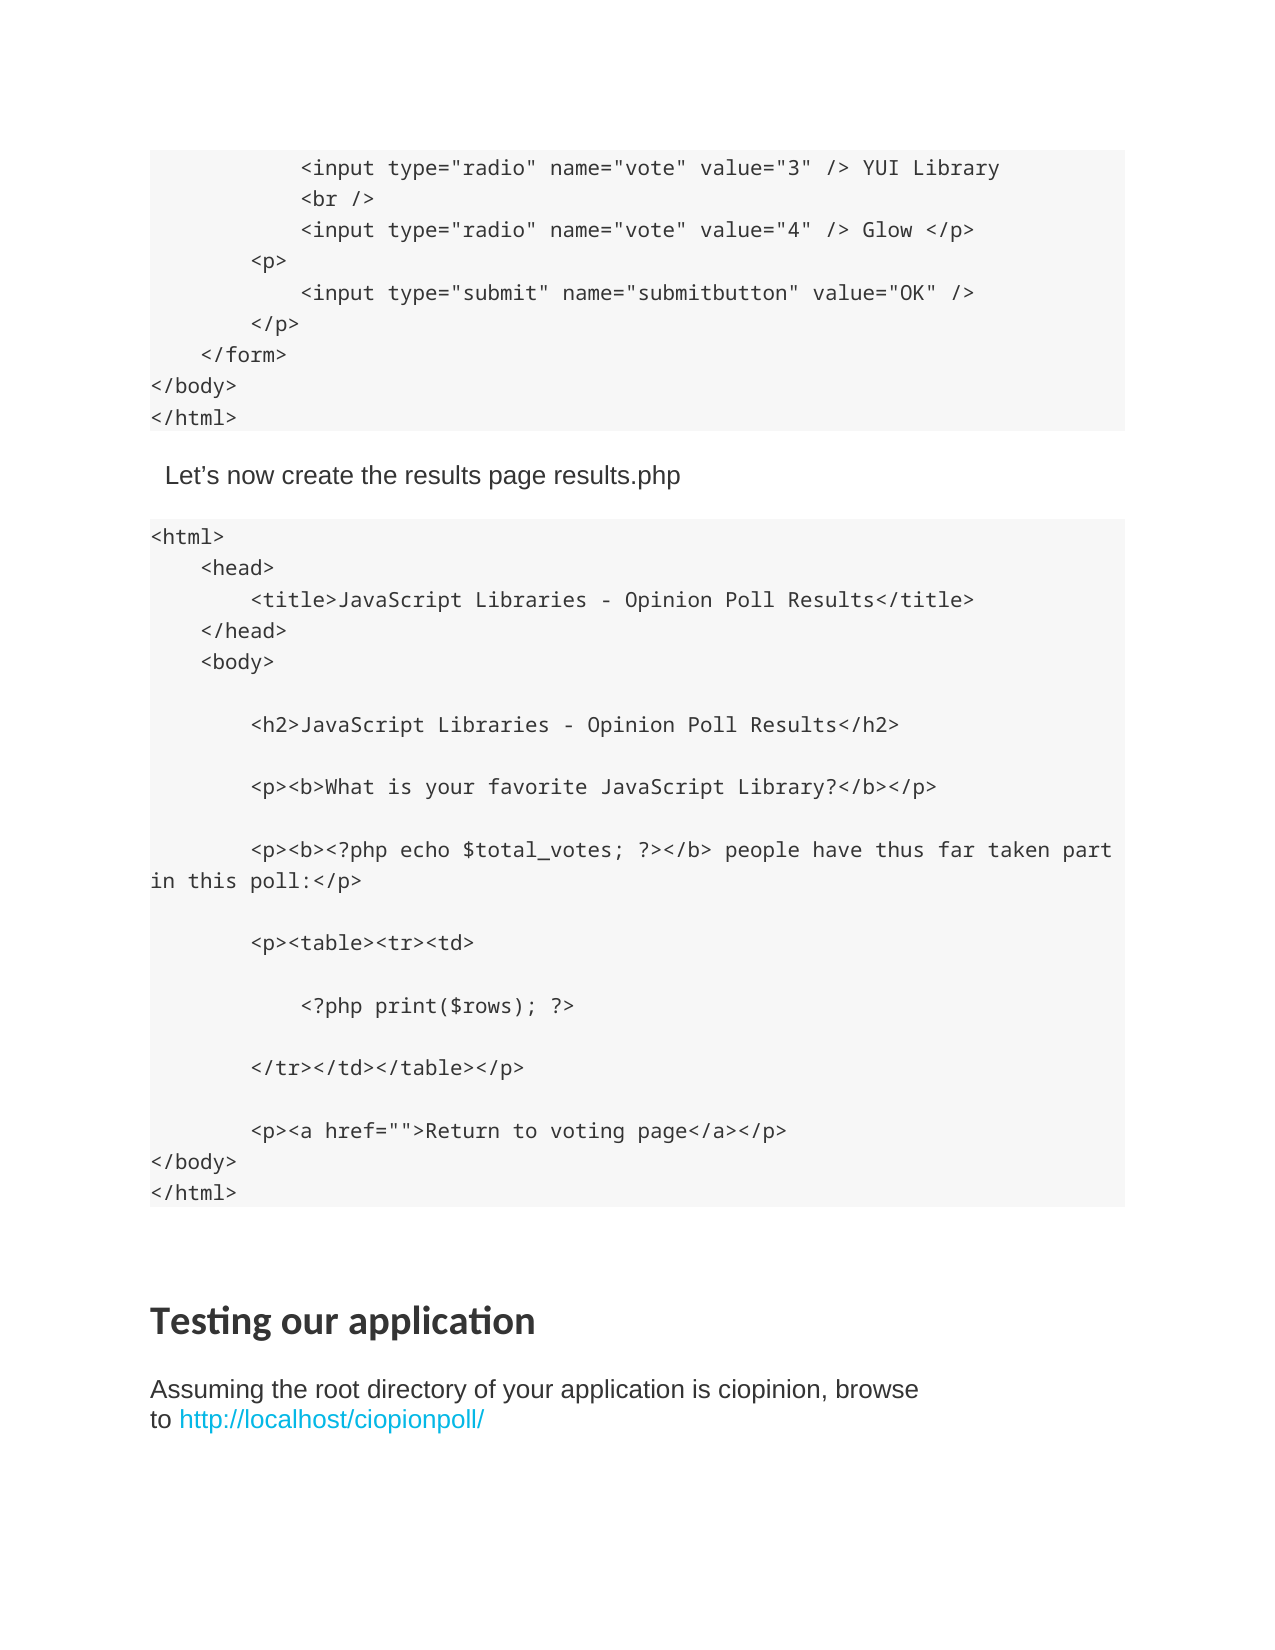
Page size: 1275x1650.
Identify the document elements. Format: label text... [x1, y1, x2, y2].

text <p><b><?php echo $total_votes; ?></b> people have thus far taken part in this poll:</p> [150, 832, 1125, 894]
text <p> [150, 244, 1125, 275]
text </form> [150, 337, 1125, 369]
text Assuming the root directory of your application is ciopinion, browse to http://localhost/ciopionpoll/ [150, 1374, 1125, 1434]
text Let’s now create the results page results.php [150, 460, 1125, 490]
text <p><b>What is your favorite JavaScript Library?</b></p> [150, 769, 1125, 801]
text Testing our application [150, 1295, 1125, 1345]
text </head> [150, 613, 1125, 644]
text </html> [150, 1176, 1125, 1207]
text <h2>JavaScript Libraries - Opinion Poll Results</h2> [150, 707, 1125, 738]
text <p><table><tr><td> [150, 926, 1125, 957]
text <body> [150, 644, 1125, 676]
text <title>JavaScript Libraries - Opinion Poll Results</title> [150, 582, 1125, 613]
text <p><a href="">Return to voting page</a></p> [150, 1113, 1125, 1144]
text </body> [150, 369, 1125, 400]
text <br /> [150, 181, 1125, 212]
text <input type="radio" name="vote" value="3" /> YUI Library [150, 150, 1125, 181]
text <?php print($rows); ?> [150, 988, 1125, 1019]
text <input type="radio" name="vote" value="4" /> Glow </p> [150, 212, 1125, 244]
text <input type="submit" name="submitbutton" value="OK" /> [150, 275, 1125, 306]
text </p> [150, 306, 1125, 337]
text </body> [150, 1144, 1125, 1176]
text </tr></td></table></p> [150, 1051, 1125, 1082]
text <head> [150, 551, 1125, 582]
text </html> [150, 400, 1125, 431]
text <html> [150, 519, 1125, 551]
